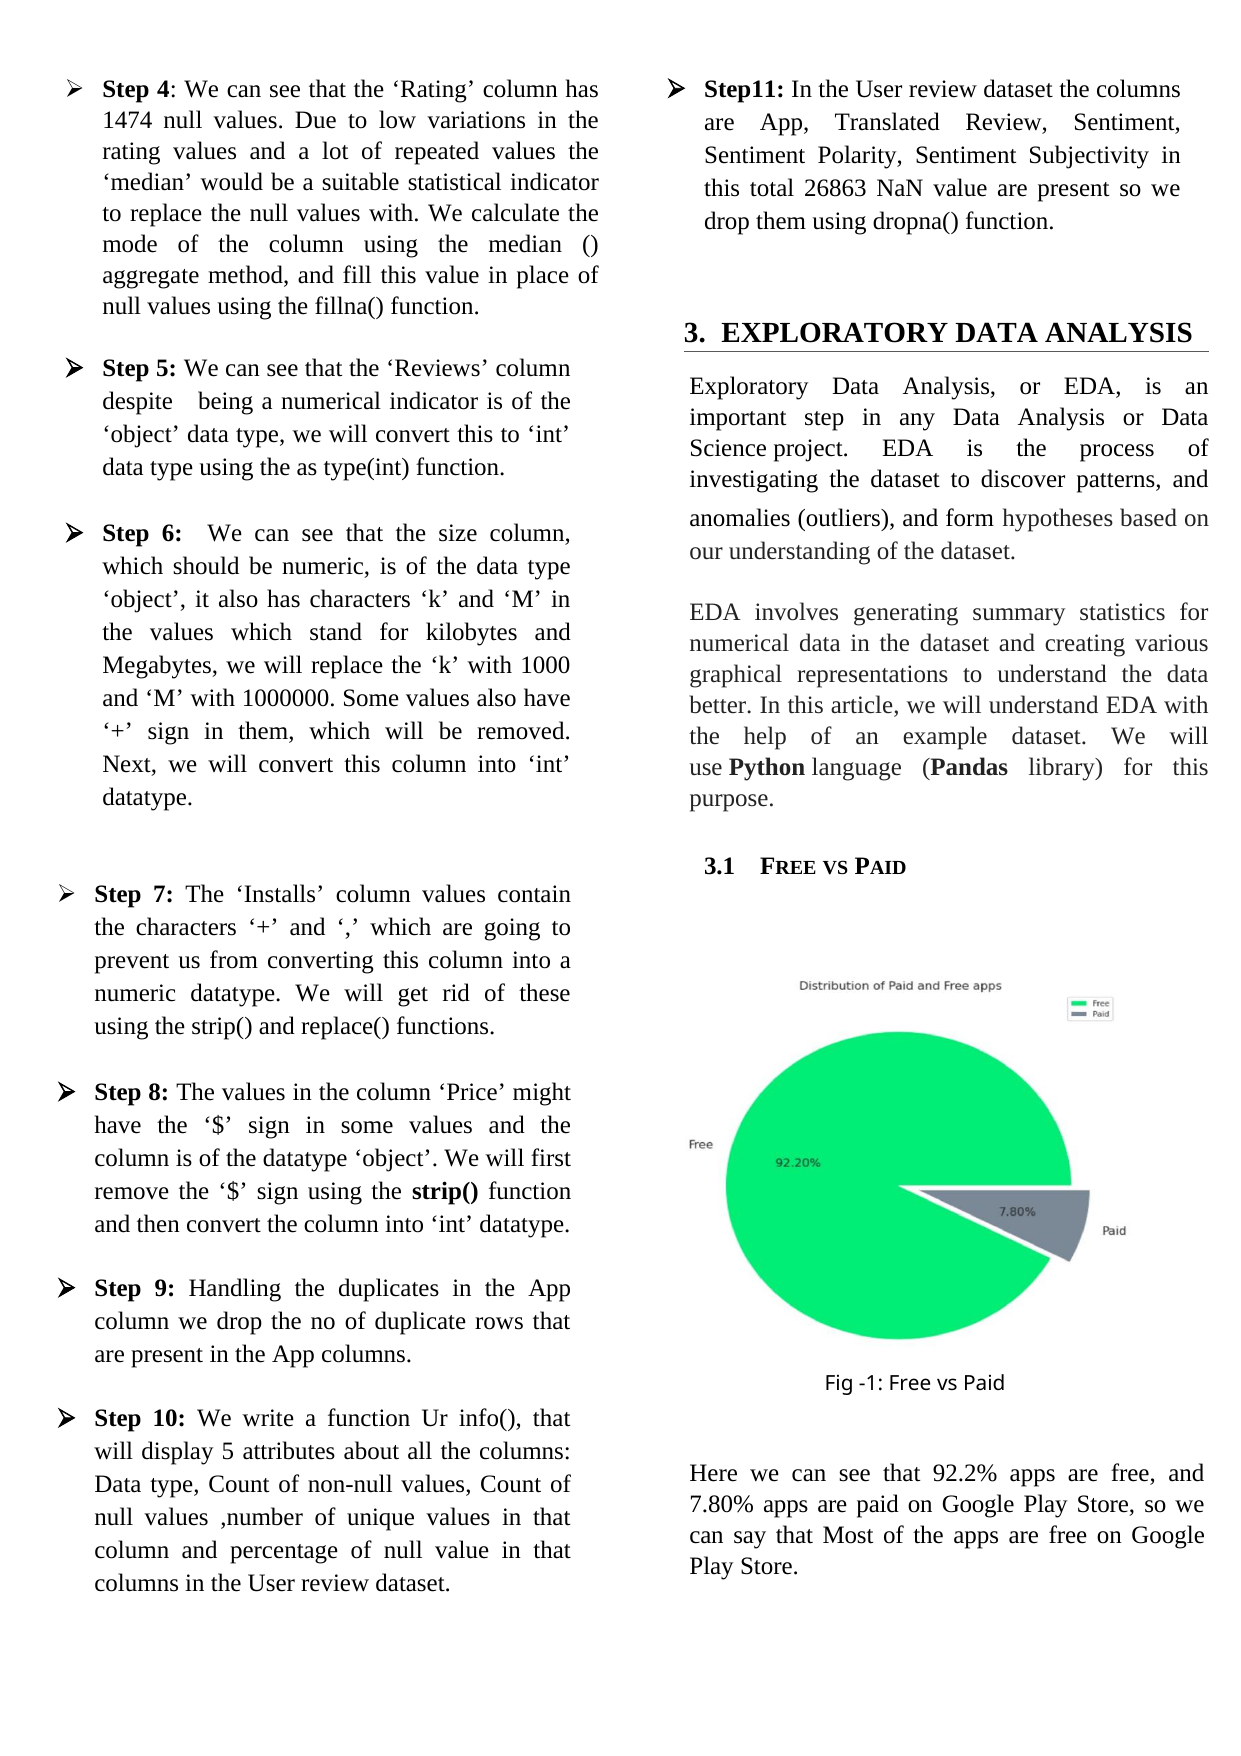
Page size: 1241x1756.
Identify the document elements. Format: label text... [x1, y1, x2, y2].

subtitle EXPLORATORY DATA ANALYSIS [684, 315, 1209, 351]
list Step 7: The ‘Installs’ column values contain the characters ‘+’ and ‘,’ which are going to prevent us from converting this column into a numeric datatype. We will get rid of these using the strip() and replace() functions. [57, 879, 571, 1040]
list Step 9: Handling the duplicates in the App column we drop the no of duplicate rows that are present in the App columns. [57, 1273, 571, 1368]
list Step 8: The values in the column ‘Price’ might have the ‘$’ sign in some values and the column is of the datatype ‘object’. We will first remove the ‘$’ sign using the strip() function and then convert the column into ‘int’ datatype. [57, 1077, 571, 1238]
text Exploratory Data Analysis, or EDA, is an important step in any Data Analysis or Data Science project. EDA is the process of investigating the dataset to discover patterns, and anomalies (outliers), and form hypotheses based on our understanding of the dataset. [689, 371, 1209, 565]
picture [674, 976, 1142, 1349]
list Step 6: We can see that the size column, which should be numeric, is of the data type ‘object’, it also has characters ‘k’ and ‘M’ in the values which stand for kilobytes and Megabytes, we will replace the ‘k’ with 1000 and ‘M’ with 1000000. Some values also have ‘+’ sign in them, which will be removed. Next, we will convert this column into ‘int’ datatype. [64, 518, 571, 811]
text EDA involves generating summary statistics for numerical data in the dataset and creating various graphical representations to understand the data better. In this article, we will understand EDA with the help of an example dataset. We will use Python language (Pandas library) for this purpose. [689, 597, 1209, 812]
subtitle Free vs Paid [704, 851, 1209, 880]
list Step 10: We write a function Ur info(), that will display 5 attributes about all the columns: Data type, Count of non-null values, Count of null values ,number of unique values in that column and percentage of null value in that columns in the User review dataset. [57, 1403, 571, 1597]
list Step 4: We can see that the ‘Rating’ column has 1474 null values. Due to low variations in the rating values and a lot of repeated values the ‘median’ would be a suitable statistical indicator to replace the null values with. We calculate the mode of the column using the median () aggregate method, and fill this value in place of null values using the fillna() function. [64, 74, 599, 320]
text Here we can see that 92.2% apps are free, and 7.80% apps are paid on Google Play Store, so we can say that Most of the apps are free on Google Play Store. [689, 1458, 1205, 1580]
text Fig -1: Free vs Paid [824, 1368, 1030, 1396]
list Step11: In the User review dataset the columns are App, Translated Review, Sentiment, Sentiment Polarity, Sentiment Subjectivity in this total 26863 NaN value are present so we drop them using dropna() function. [666, 74, 1181, 235]
list Step 5: We can see that the ‘Reviews’ column despite being a numerical indicator is of the ‘object’ data type, we will convert this to ‘int’ data type using the as type(int) function. [64, 353, 571, 481]
